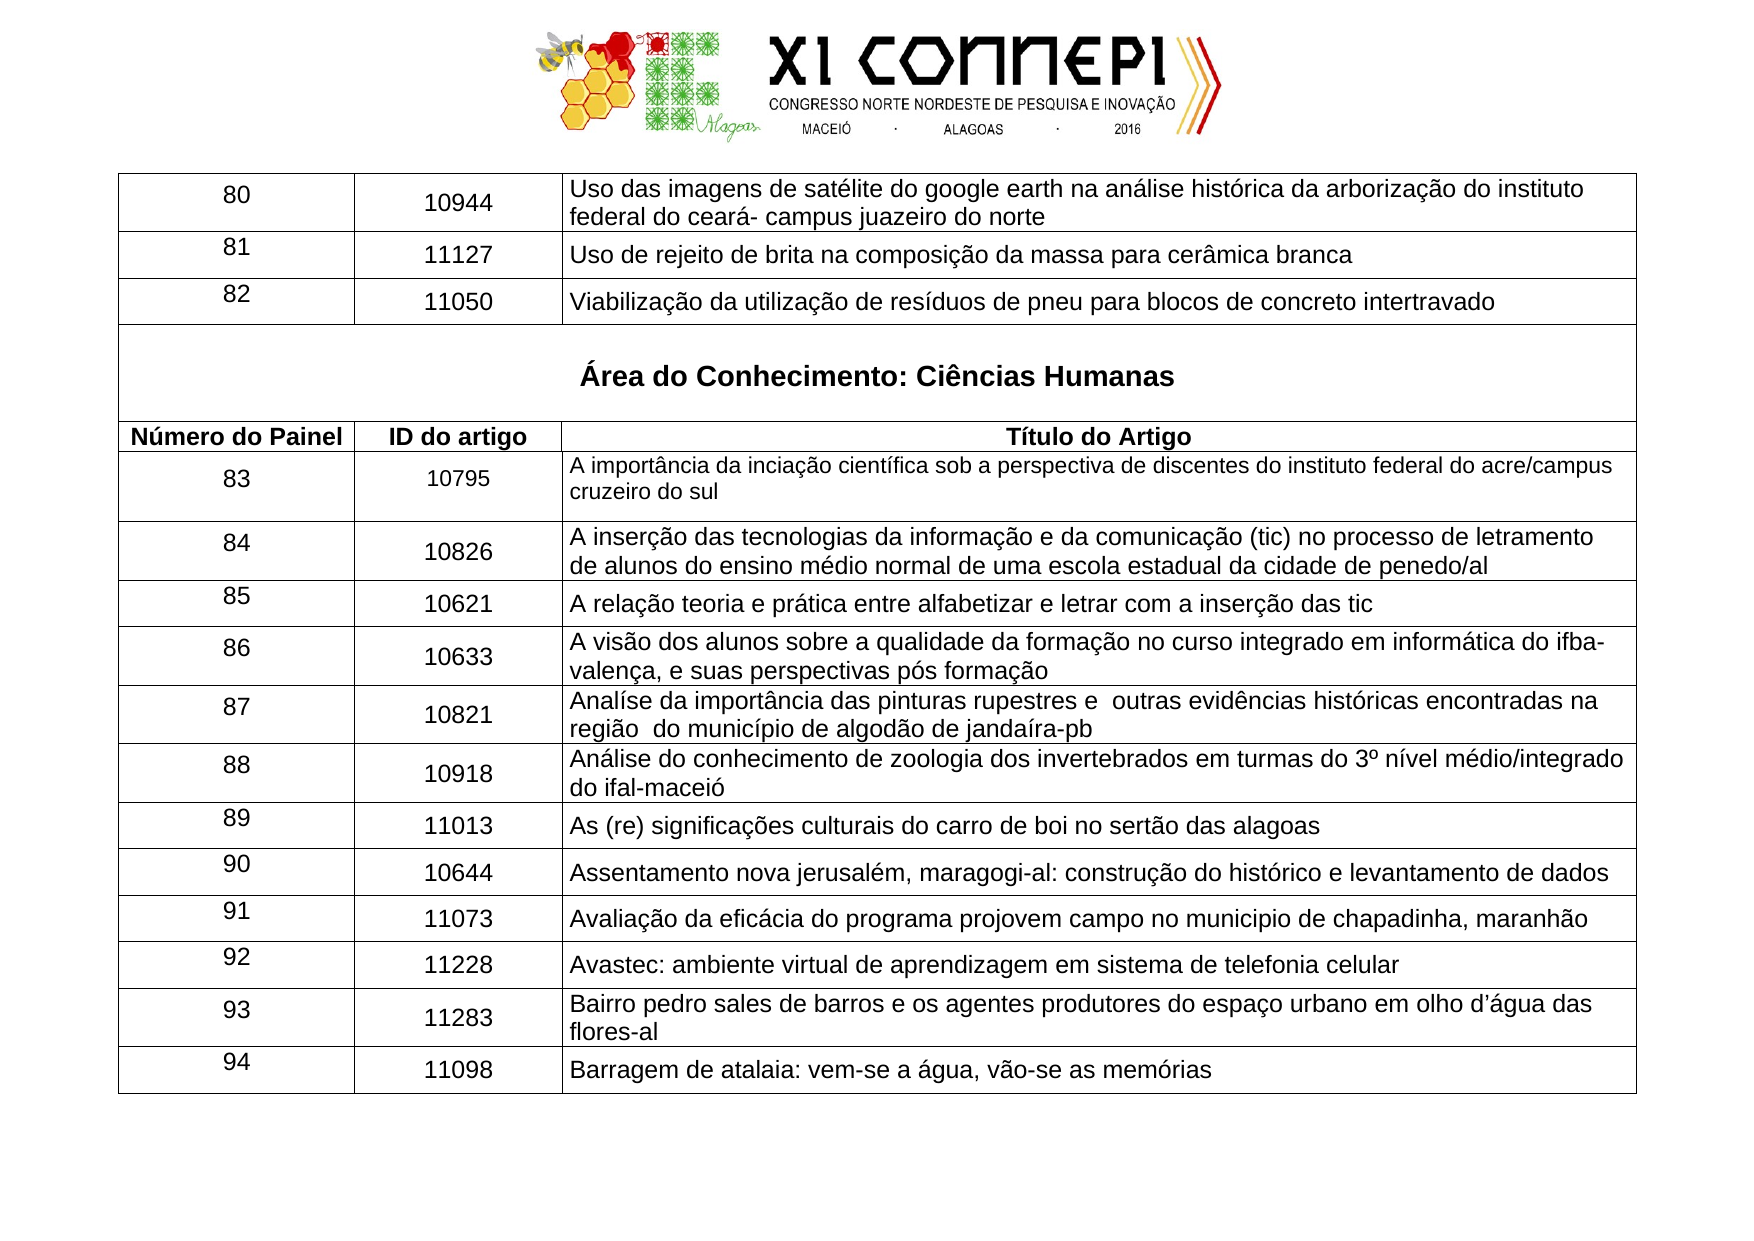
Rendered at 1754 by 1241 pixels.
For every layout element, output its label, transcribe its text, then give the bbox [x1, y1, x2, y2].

table_cell 82 [119, 279, 354, 324]
table_cell Viabilização da utilização de resíduos de pneu para blocos de concreto intertravado [563, 279, 1636, 324]
table_cell 91 [119, 896, 354, 941]
table_cell 11073 [355, 896, 562, 941]
table_cell 11228 [355, 942, 562, 988]
table_cell A visão dos alunos sobre a qualidade da formação no curso integrado em informática do ifba-valença, e suas perspectivas pós formação [563, 627, 1636, 685]
table_cell 90 [119, 849, 354, 895]
table_cell 86 [119, 627, 354, 685]
table_cell 94 [119, 1047, 354, 1093]
table_cell 11127 [355, 232, 562, 278]
table_cell 10644 [355, 849, 562, 895]
table_cell ID do artigo [355, 422, 561, 451]
table_cell 11098 [355, 1047, 562, 1093]
table_cell 10633 [355, 627, 562, 685]
table_cell Analíse da importância das pinturas rupestres e outras evidências históricas encontradas na região do município de algodão de jandaíra-pb [563, 686, 1636, 743]
table_cell As (re) significações culturais do carro de boi no sertão das alagoas [563, 803, 1636, 848]
table_cell 11283 [355, 989, 562, 1046]
table_cell 92 [119, 942, 354, 988]
table_cell Título do Artigo [562, 422, 1636, 451]
table_cell 84 [119, 522, 354, 580]
table_cell 10944 [355, 174, 562, 231]
picture [528, 29, 1226, 145]
table_cell 87 [119, 686, 354, 743]
table_cell 11013 [355, 803, 562, 848]
table_cell Bairro pedro sales de barros e os agentes produtores do espaço urbano em olho d’água das flores-al [563, 989, 1636, 1046]
table_cell 81 [119, 232, 354, 278]
table_cell 10826 [355, 522, 562, 580]
table_cell Uso das imagens de satélite do google earth na análise histórica da arborização do instituto federal do ceará- campus juazeiro do norte [563, 174, 1636, 231]
table_header A importância da inciação científica sob a perspectiva de discentes do instituto federal do acre/campus cruzeiro do sul [563, 452, 1636, 521]
table_cell 89 [119, 803, 354, 848]
table_header Área do Conhecimento: Ciências Humanas [119, 325, 1636, 421]
table_cell 10621 [355, 581, 562, 626]
table_cell Barragem de atalaia: vem-se a água, vão-se as memórias [563, 1047, 1636, 1093]
table_cell Avaliação da eficácia do programa projovem campo no municipio de chapadinha, maranhão [563, 896, 1636, 941]
table_cell 80 [119, 174, 354, 231]
table_cell A relação teoria e prática entre alfabetizar e letrar com a inserção das tic [563, 581, 1636, 626]
table_cell 85 [119, 581, 354, 626]
table_header 83 [119, 452, 354, 521]
table_cell Número do Painel [119, 422, 354, 451]
table_cell Assentamento nova jerusalém, maragogi-al: construção do histórico e levantamento de dados [563, 849, 1636, 895]
table_cell 11050 [355, 279, 562, 324]
table_cell 88 [119, 744, 354, 802]
table_cell 93 [119, 989, 354, 1046]
table_cell Análise do conhecimento de zoologia dos invertebrados em turmas do 3º nível médio/integrado do ifal-maceió [563, 744, 1636, 802]
table_cell 10918 [355, 744, 562, 802]
table_cell Uso de rejeito de brita na composição da massa para cerâmica branca [563, 232, 1636, 278]
table_cell A inserção das tecnologias da informação e da comunicação (tic) no processo de letramento de alunos do ensino médio normal de uma escola estadual da cidade de penedo/al [563, 522, 1636, 580]
table_cell Avastec: ambiente virtual de aprendizagem em sistema de telefonia celular [563, 942, 1636, 988]
table_cell 10821 [355, 686, 562, 743]
table_header 10795 [355, 452, 562, 521]
